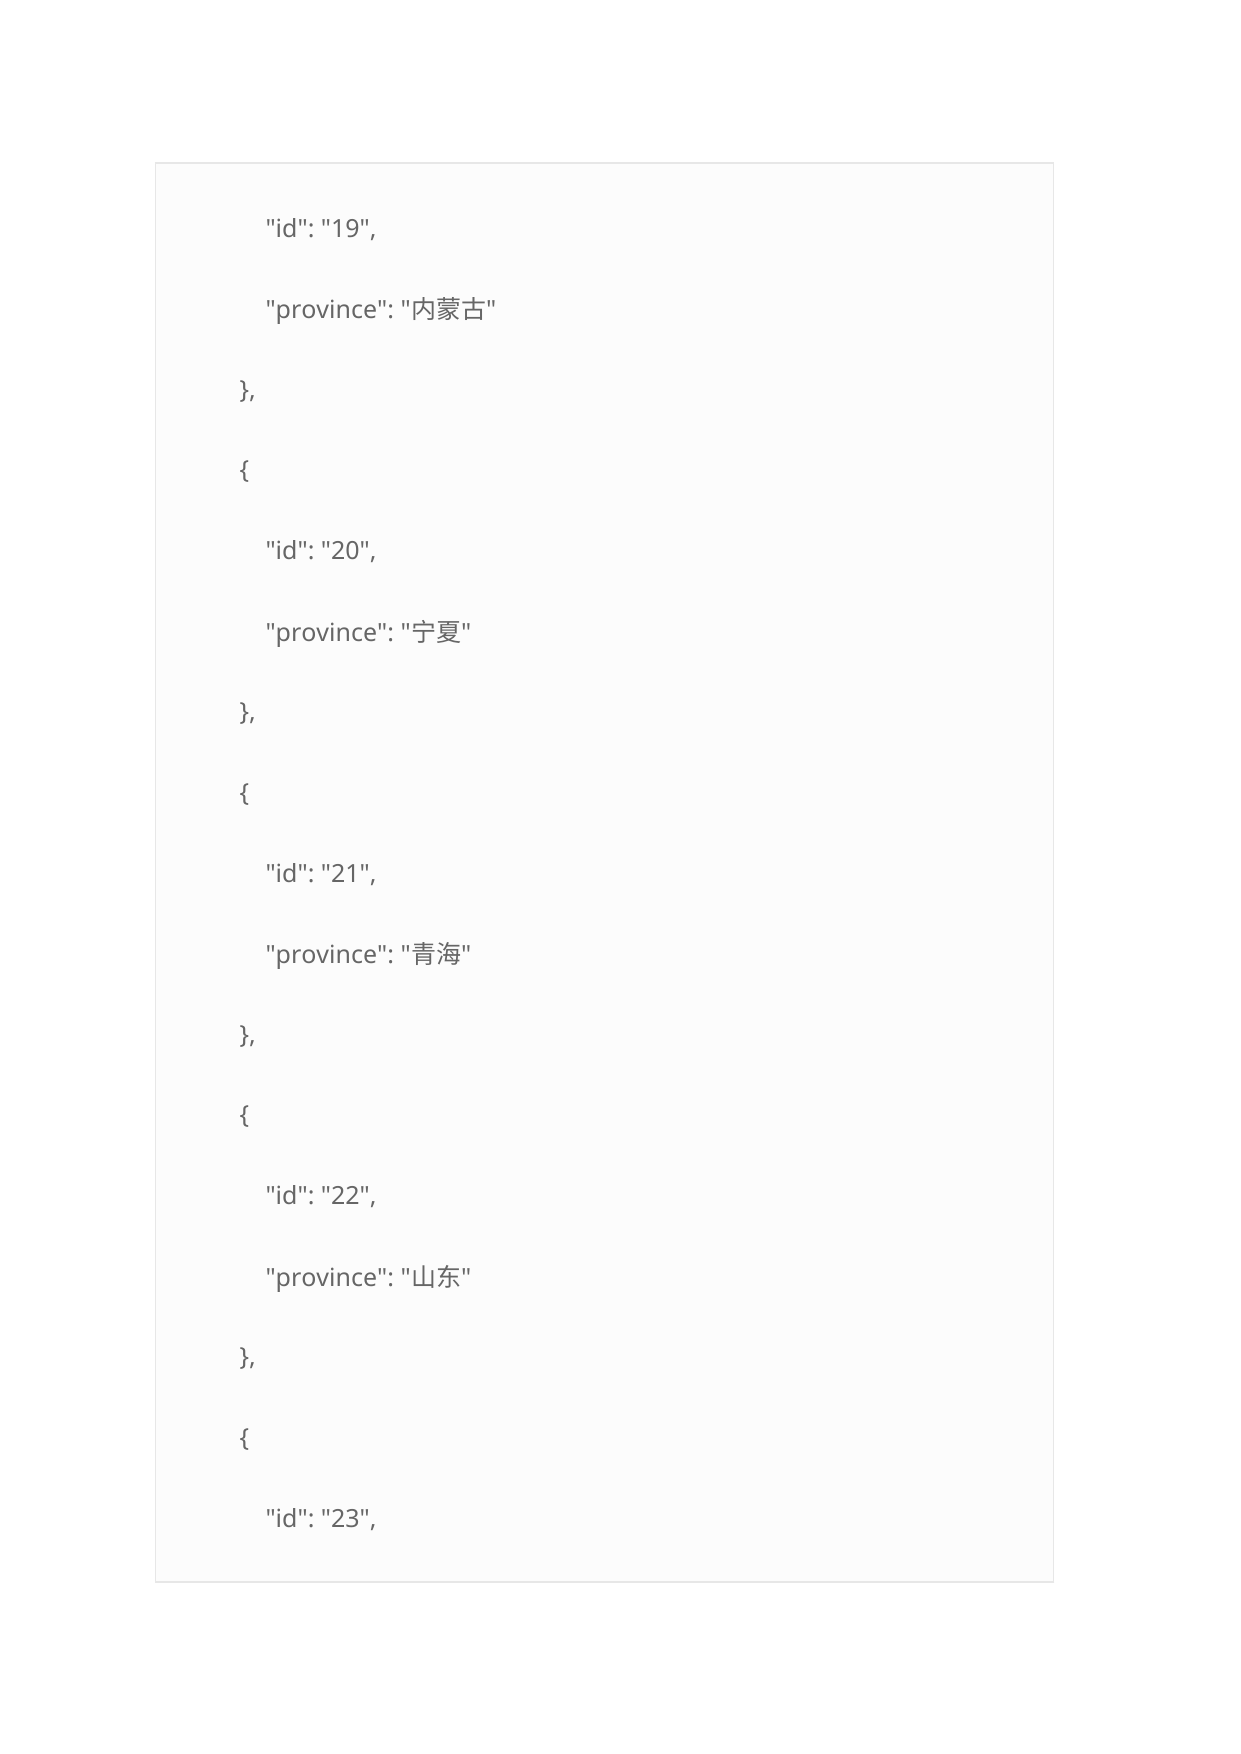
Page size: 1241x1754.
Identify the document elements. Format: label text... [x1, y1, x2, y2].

text { [156, 726, 1053, 807]
text "province": "内蒙古" [156, 243, 1053, 323]
text { [156, 404, 1053, 484]
text { [156, 1049, 1053, 1129]
text "id": "20", [156, 484, 1053, 565]
text "id": "23", [156, 1452, 1053, 1581]
text }, [156, 646, 1053, 726]
text "province": "宁夏" [156, 565, 1053, 646]
text }, [156, 323, 1053, 404]
text "id": "19", [156, 164, 1053, 243]
text }, [156, 968, 1053, 1049]
text { [156, 1371, 1053, 1452]
text "id": "22", [156, 1129, 1053, 1210]
text }, [156, 1291, 1053, 1371]
text "province": "山东" [156, 1210, 1053, 1291]
text "id": "21", [156, 807, 1053, 888]
text "province": "青海" [156, 888, 1053, 968]
